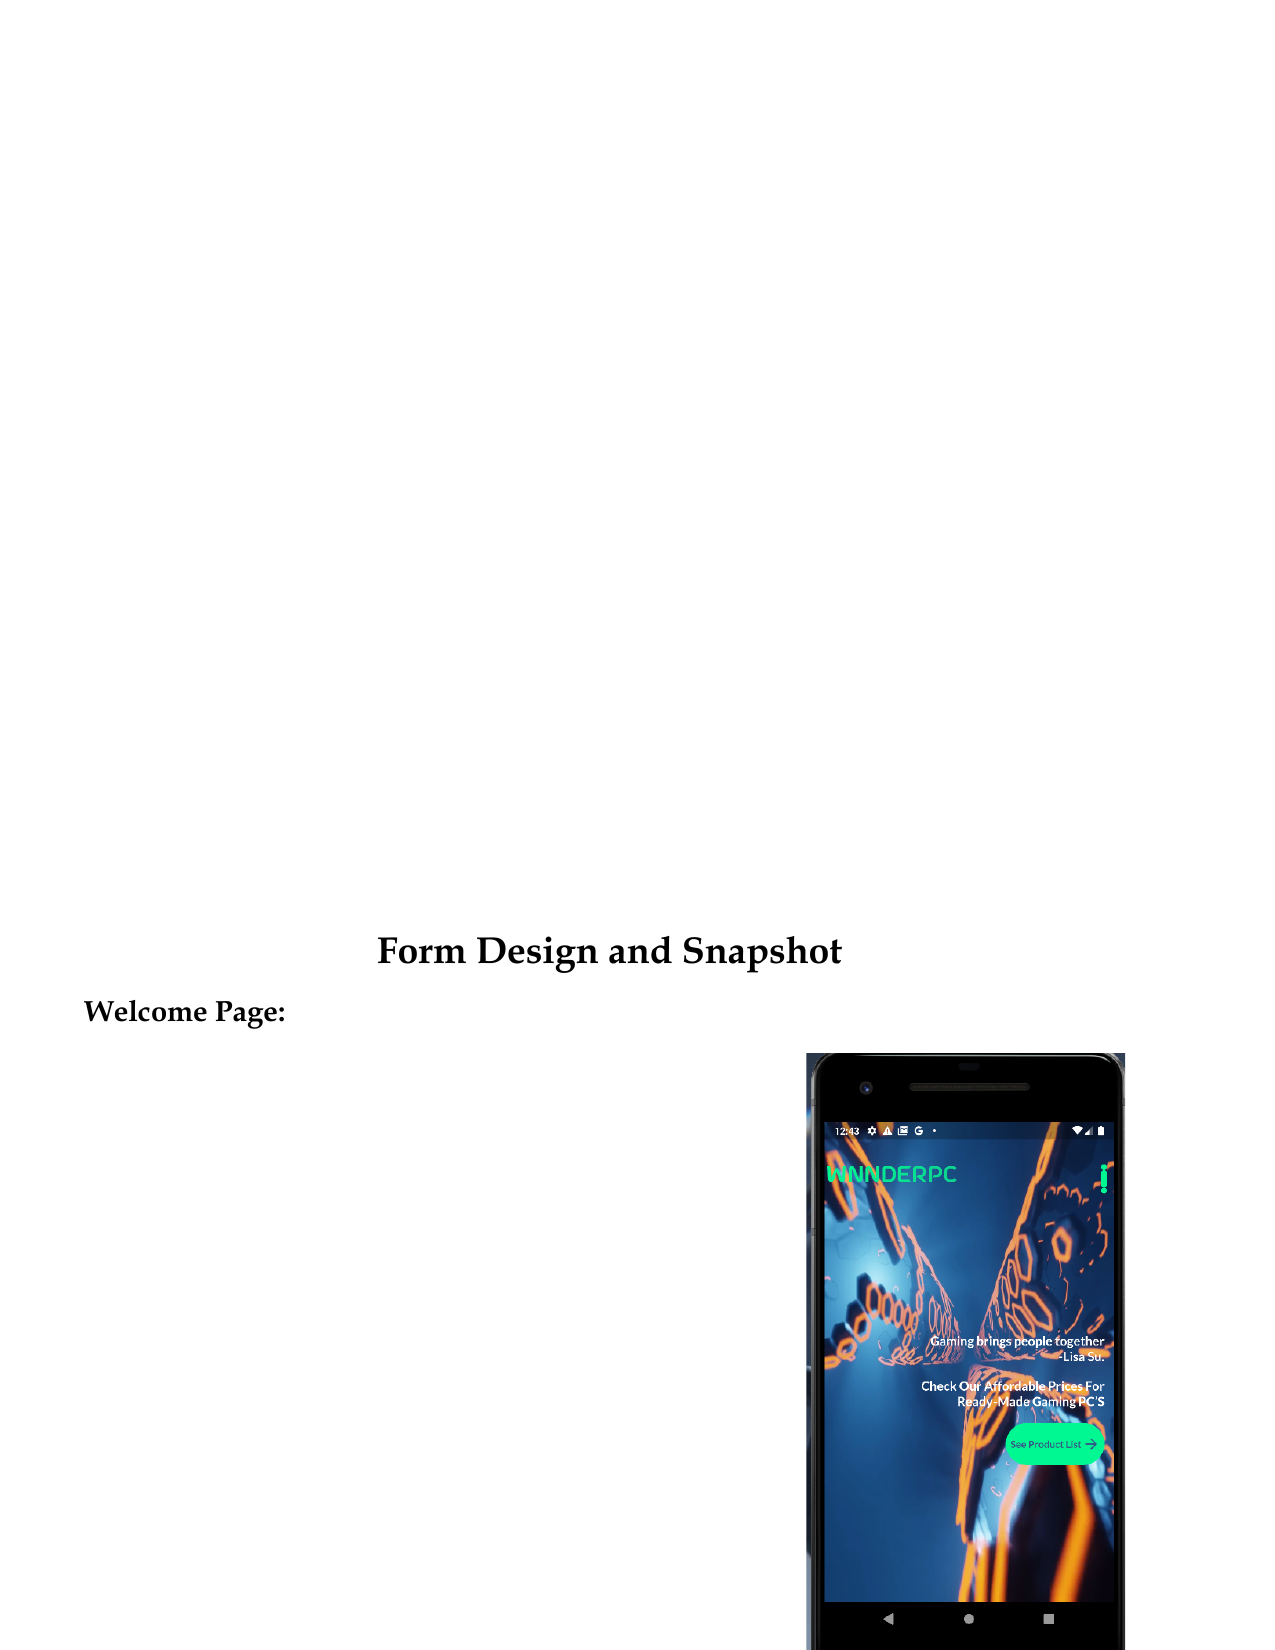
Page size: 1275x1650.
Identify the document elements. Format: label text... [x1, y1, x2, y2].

text Welcome Page: [47, 994, 1125, 1030]
picture [806, 1053, 1126, 1650]
text Form Design and Snapshot [47, 929, 1125, 974]
